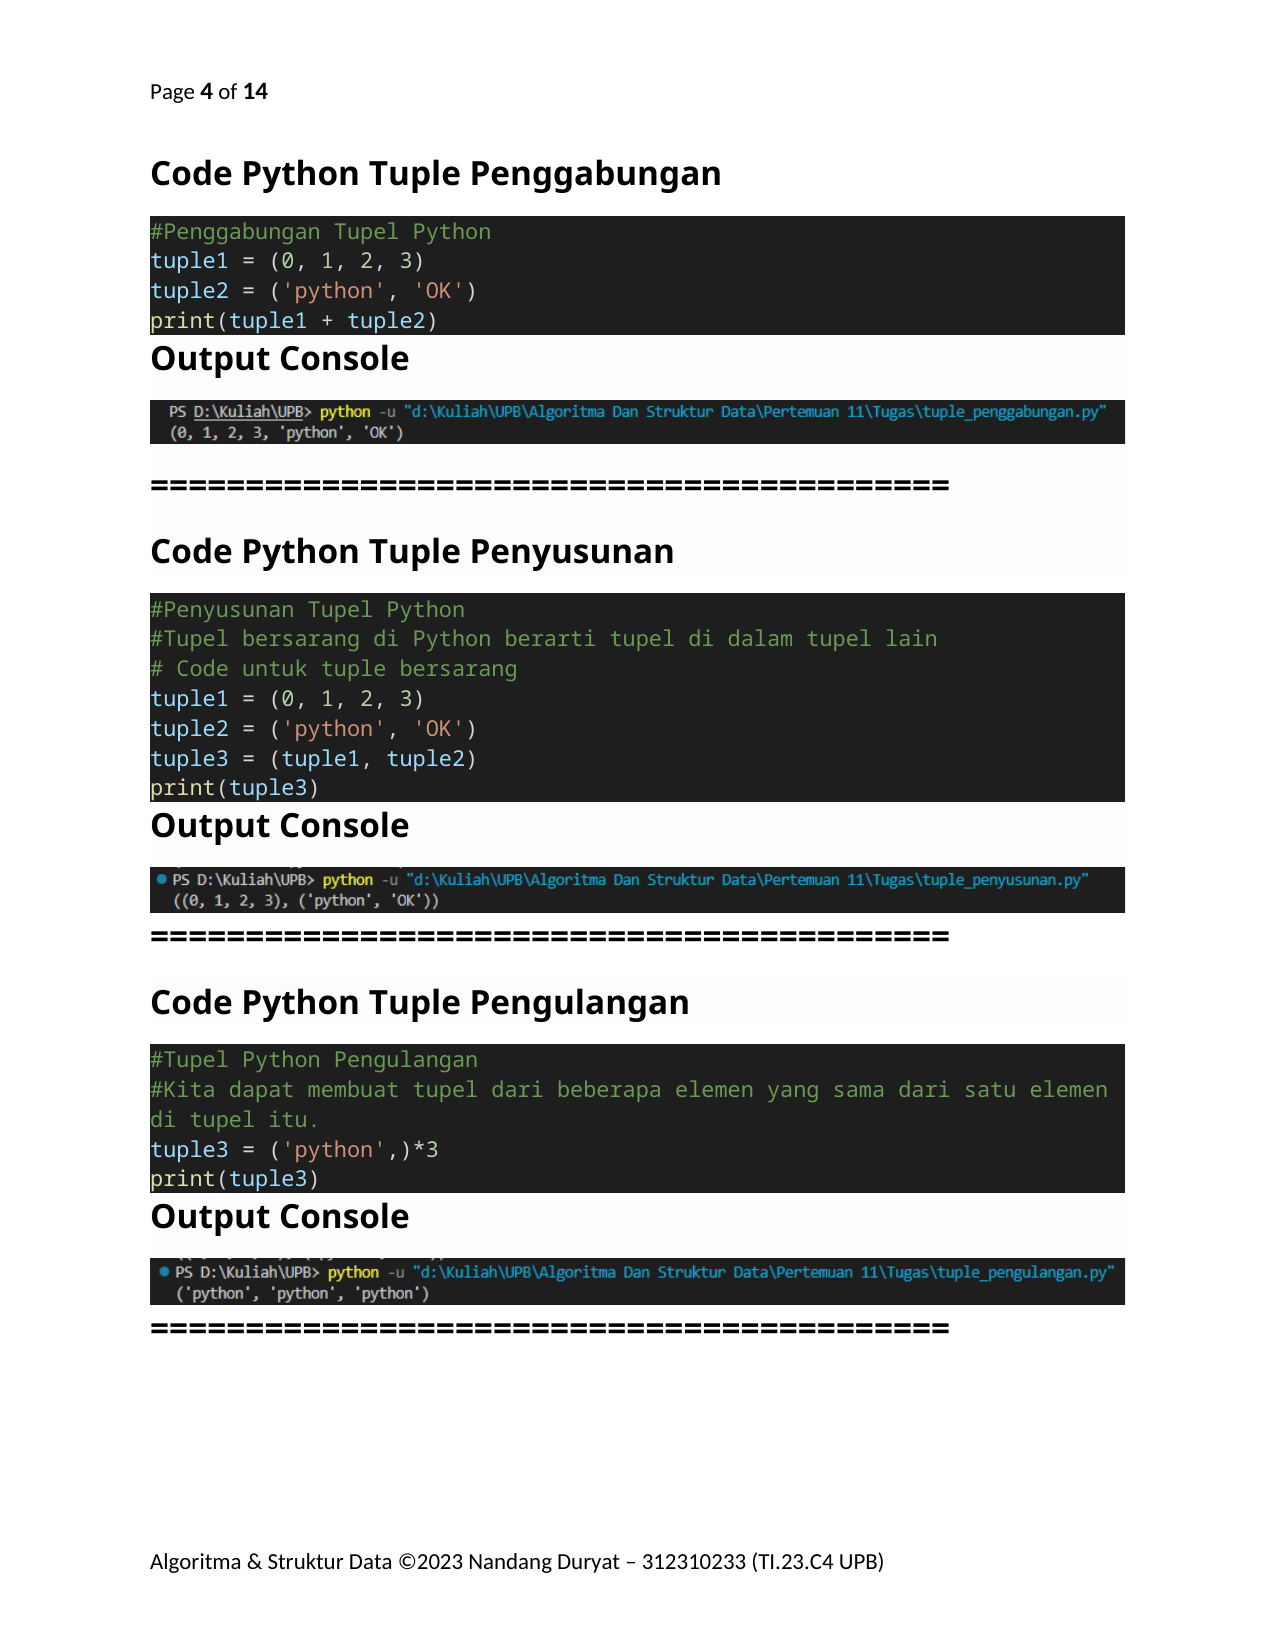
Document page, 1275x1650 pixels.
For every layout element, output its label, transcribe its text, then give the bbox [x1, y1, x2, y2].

text Output Console [150, 335, 1125, 380]
text tuple3 = (tuple1, tuple2) [150, 742, 1125, 772]
text ========================================== [150, 462, 1125, 508]
text Output Console [150, 802, 1125, 847]
text tuple1 = (0, 1, 2, 3) [150, 683, 1125, 713]
text #Kita dapat membuat tupel dari beberapa elemen yang sama dari satu elemen di tupel itu. [150, 1074, 1125, 1133]
text #Tupel Python Pengulangan [150, 1044, 1125, 1074]
text ========================================== [150, 1305, 1125, 1350]
picture [150, 867, 1125, 913]
text #Penggabungan Tupel Python [150, 216, 1125, 245]
text #Penyusunan Tupel Python [150, 593, 1125, 623]
picture [150, 1258, 1125, 1305]
text Code Python Tuple Pengulangan [150, 978, 1125, 1024]
text print(tuple3) [150, 772, 1125, 802]
picture [150, 400, 1125, 444]
text Code Python Tuple Penggabungan [150, 150, 1125, 195]
text tuple1 = (0, 1, 2, 3) [150, 245, 1125, 275]
text tuple3 = ('python',)*3 [150, 1133, 1125, 1163]
text #Tupel bersarang di Python berarti tupel di dalam tupel lain [150, 623, 1125, 653]
text print(tuple1 + tuple2) [150, 305, 1125, 335]
text tuple2 = ('python', 'OK') [150, 275, 1125, 305]
text print(tuple3) [150, 1163, 1125, 1193]
text Output Console [150, 1193, 1125, 1238]
text ========================================== [150, 913, 1125, 958]
text Code Python Tuple Penyusunan [150, 528, 1125, 573]
text # Code untuk tuple bersarang [150, 653, 1125, 683]
text tuple2 = ('python', 'OK') [150, 713, 1125, 742]
